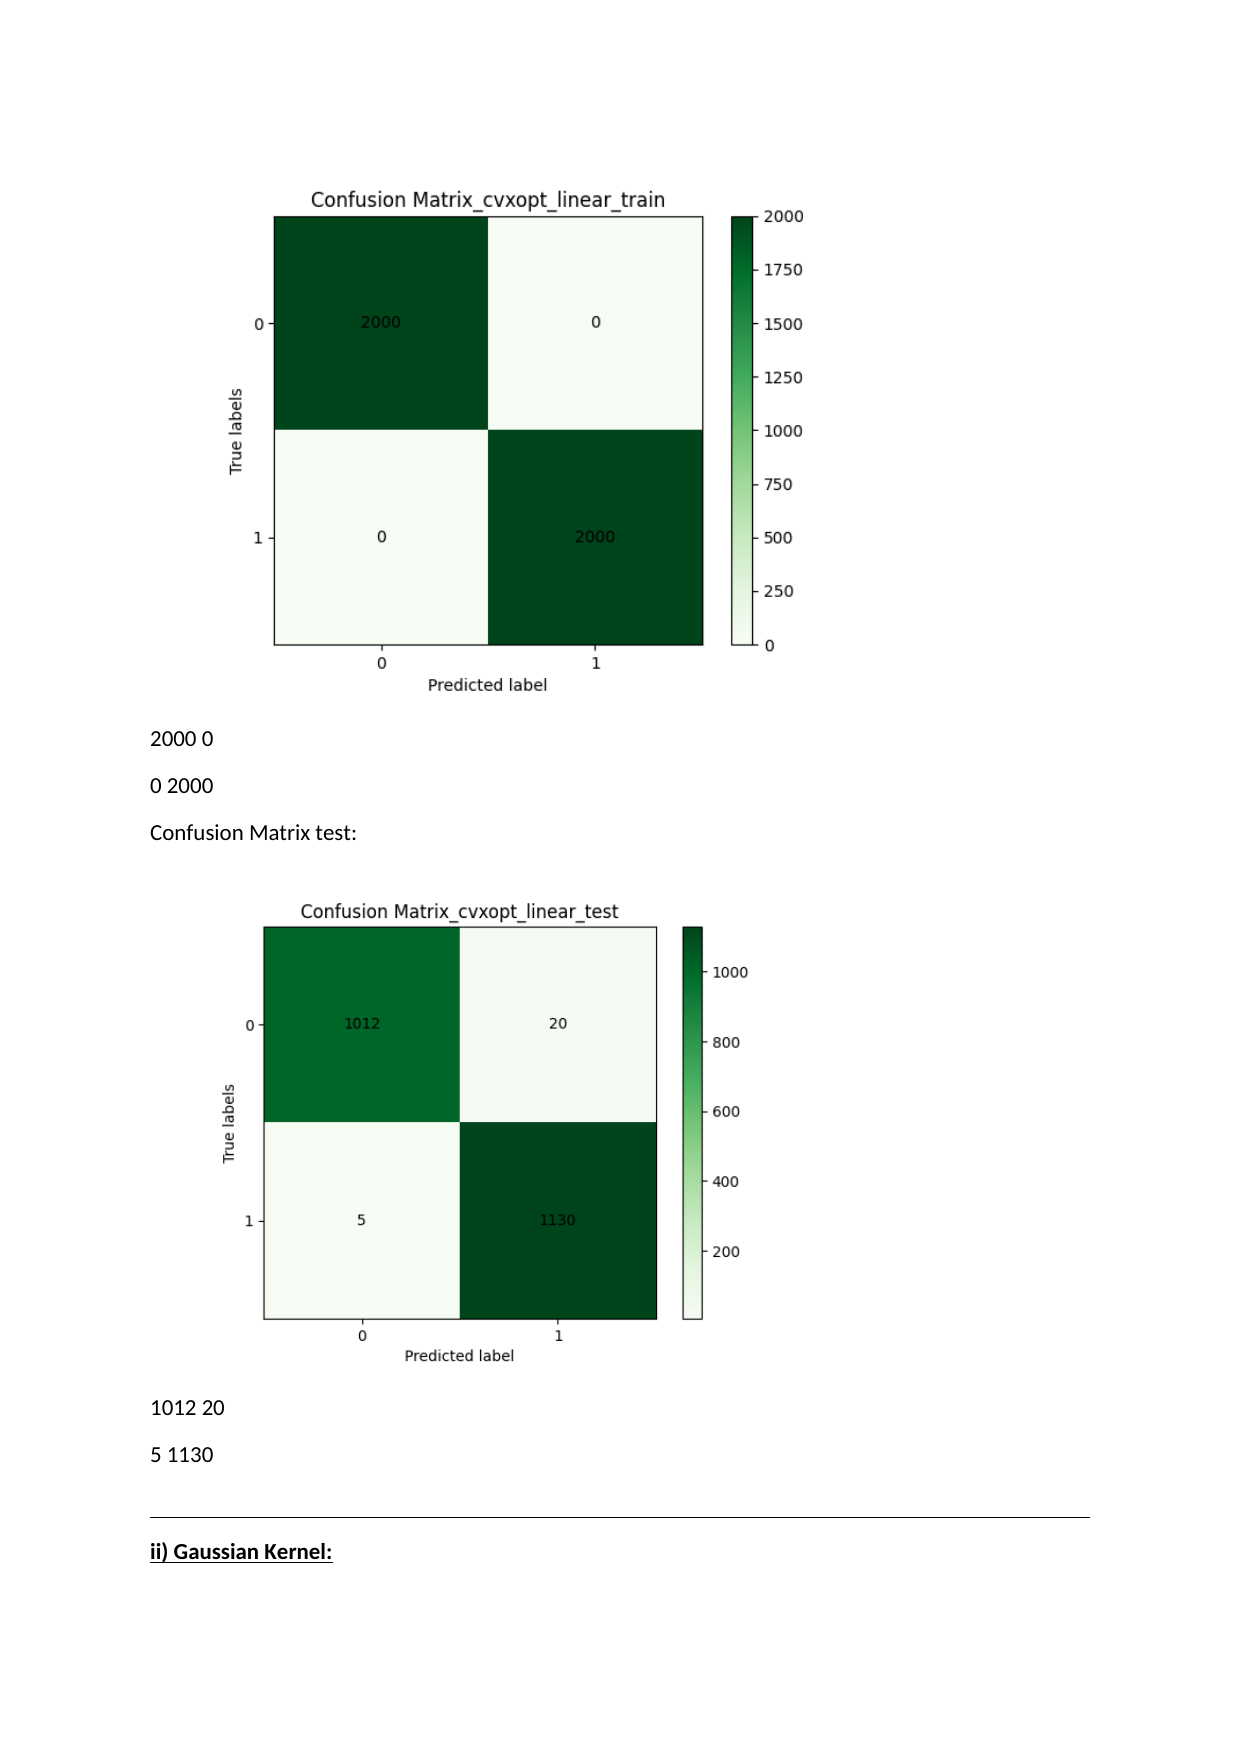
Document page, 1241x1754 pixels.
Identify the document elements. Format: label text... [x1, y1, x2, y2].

text ii) Gaussian Kernel: [150, 1537, 1090, 1565]
text 1012 20 [150, 1393, 1090, 1421]
picture [150, 865, 829, 1375]
text 0 2000 [150, 771, 1090, 799]
text 5 1130 [150, 1440, 1090, 1468]
text Confusion Matrix test: [150, 818, 1090, 846]
text 2000 0 [150, 724, 1090, 753]
picture [150, 150, 891, 706]
